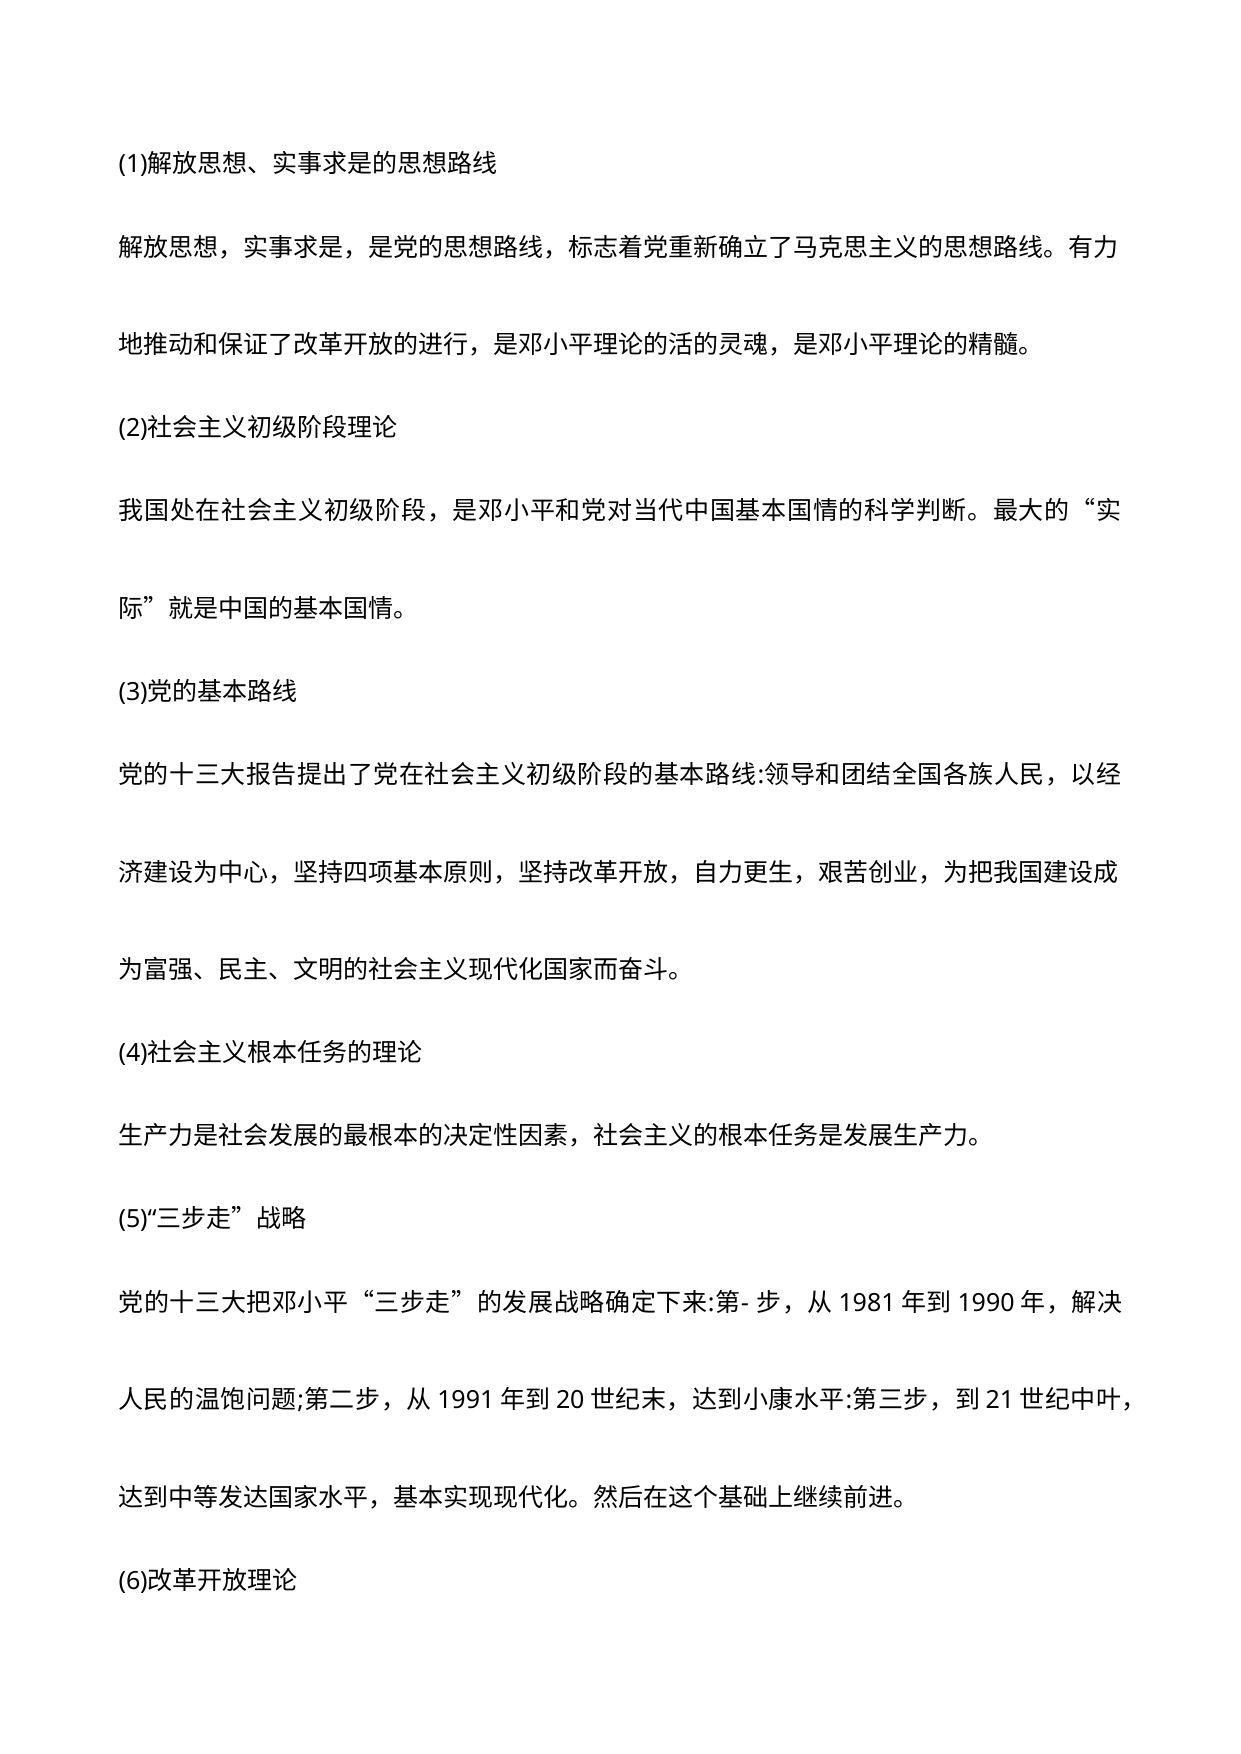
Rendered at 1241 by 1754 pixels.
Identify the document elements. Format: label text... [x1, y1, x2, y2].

text 党的十三大报告提出了党在社会主义初级阶段的基本路线:领导和团结全国各族人民，以经济建设为中心，坚持四项基本原则，坚持改革开放，自力更生，艰苦创业，为把我国建设成为富强、民主、文明的社会主义现代化国家而奋斗。 [118, 740, 1122, 1000]
text 党的十三大把邓小平“三步走”的发展战略确定下来:第- 步，从1981年到1990年，解决人民的温饱问题;第二步，从1991年到20世纪末，达到小康水平:第三步，到21世纪中叶，达到中等发达国家水平，基本实现现代化。然后在这个基础上继续前进。 [118, 1268, 1122, 1528]
text (2)社会主义初级阶段理论 [118, 393, 1122, 458]
text (6)改革开放理论 [118, 1546, 1122, 1611]
text 生产力是社会发展的最根本的决定性因素，社会主义的根本任务是发展生产力。 [118, 1101, 1122, 1166]
text (4)社会主义根本任务的理论 [118, 1018, 1122, 1083]
text (1)解放思想、实事求是的思想路线 [118, 129, 1122, 194]
text 解放思想，实事求是，是党的思想路线，标志着党重新确立了马克思主义的思想路线。有力地推动和保证了改革开放的进行，是邓小平理论的活的灵魂，是邓小平理论的精髓。 [118, 213, 1122, 375]
text (3)党的基本路线 [118, 657, 1122, 722]
text (5)“三步走”战略 [118, 1184, 1122, 1249]
text 我国处在社会主义初级阶段，是邓小平和党对当代中国基本国情的科学判断。最大的“实际”就是中国的基本国情。 [118, 476, 1122, 639]
